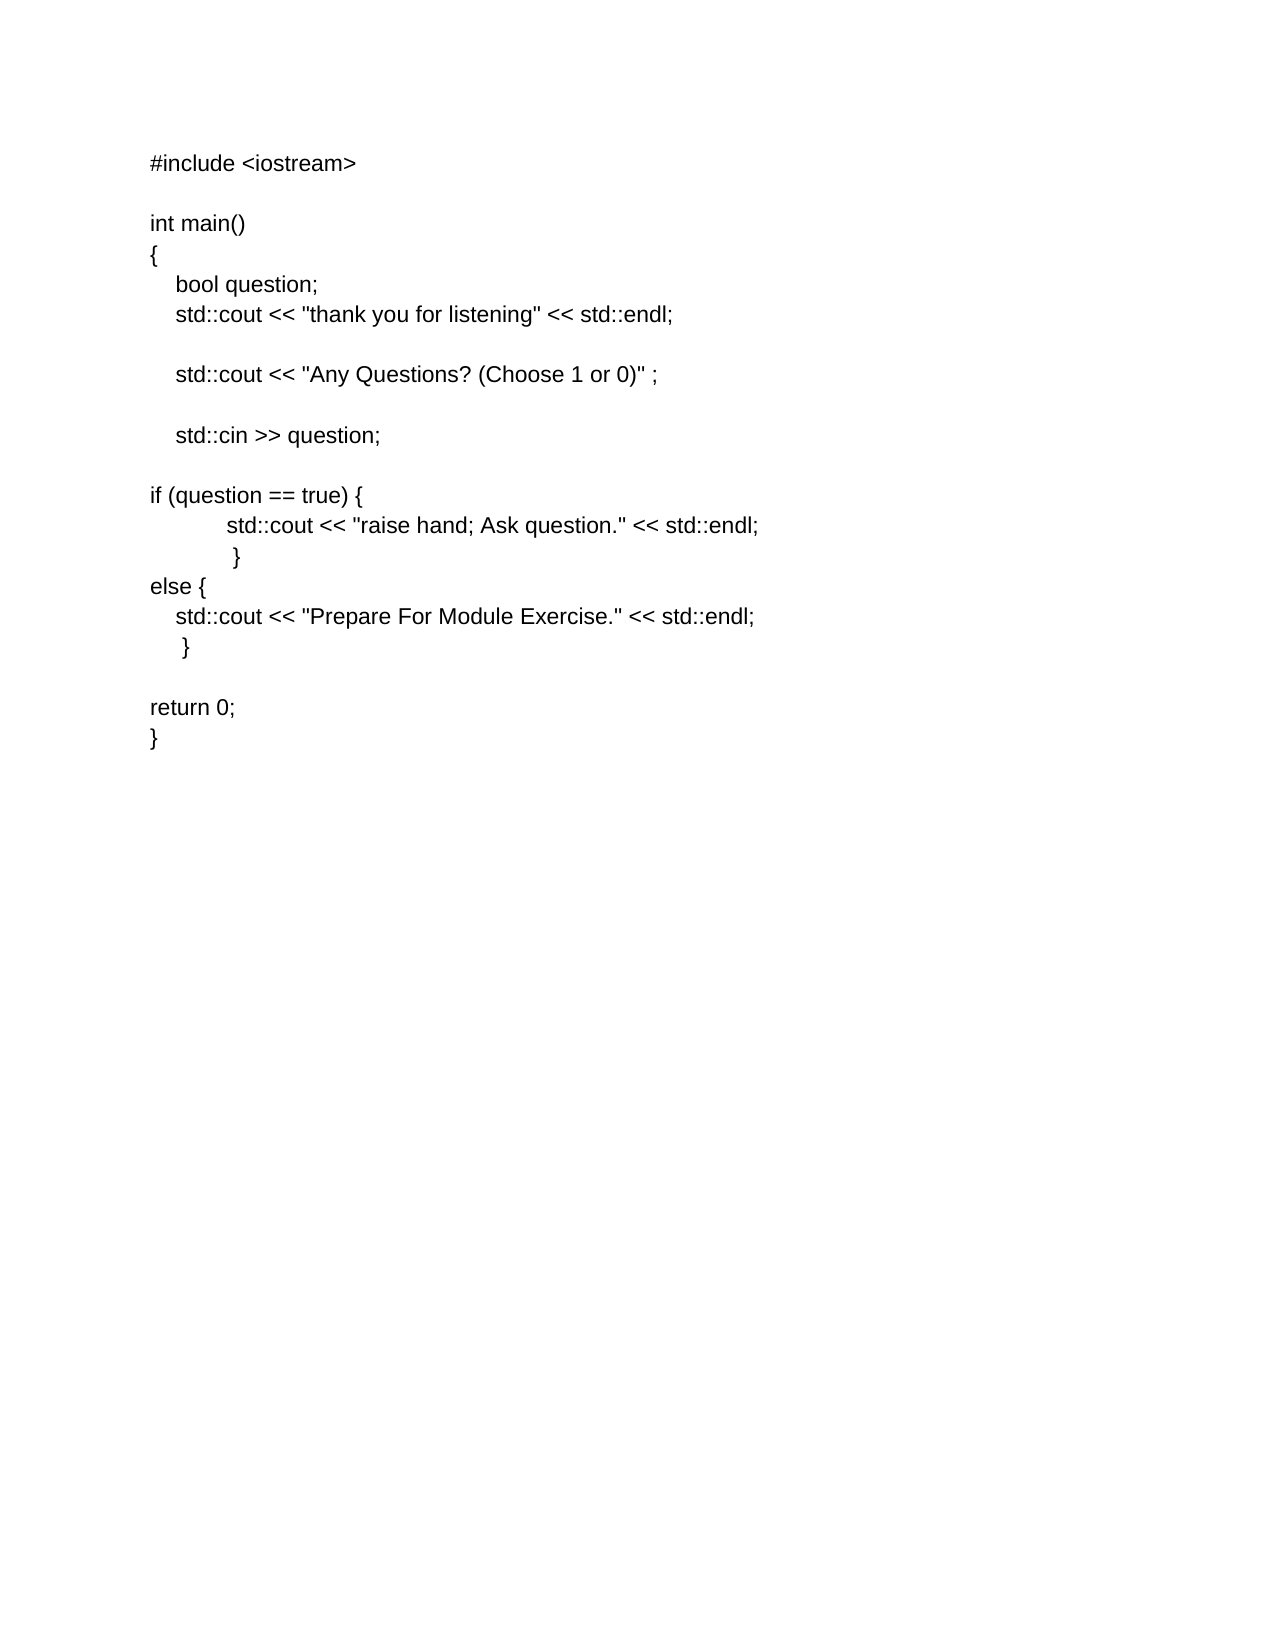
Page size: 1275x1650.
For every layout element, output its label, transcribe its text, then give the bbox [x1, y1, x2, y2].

text std::cout << "thank you for listening" << std::endl; [150, 301, 1125, 327]
text } [150, 543, 1125, 569]
text } [150, 633, 1125, 660]
text else { [150, 573, 1125, 599]
text { [150, 241, 1125, 267]
text #include <iostream> [150, 150, 1125, 176]
text } [150, 724, 1125, 750]
text return 0; [150, 694, 1125, 720]
text std::cin >> question; [150, 422, 1125, 448]
text std::cout << "Prepare For Module Exercise." << std::endl; [150, 603, 1125, 629]
text bool question; [150, 271, 1125, 297]
text if (question == true) { [150, 482, 1125, 509]
text int main() [150, 210, 1125, 237]
text std::cout << "Any Questions? (Choose 1 or 0)" ; [150, 361, 1125, 388]
text std::cout << "raise hand; Ask question." << std::endl; [150, 512, 1125, 539]
